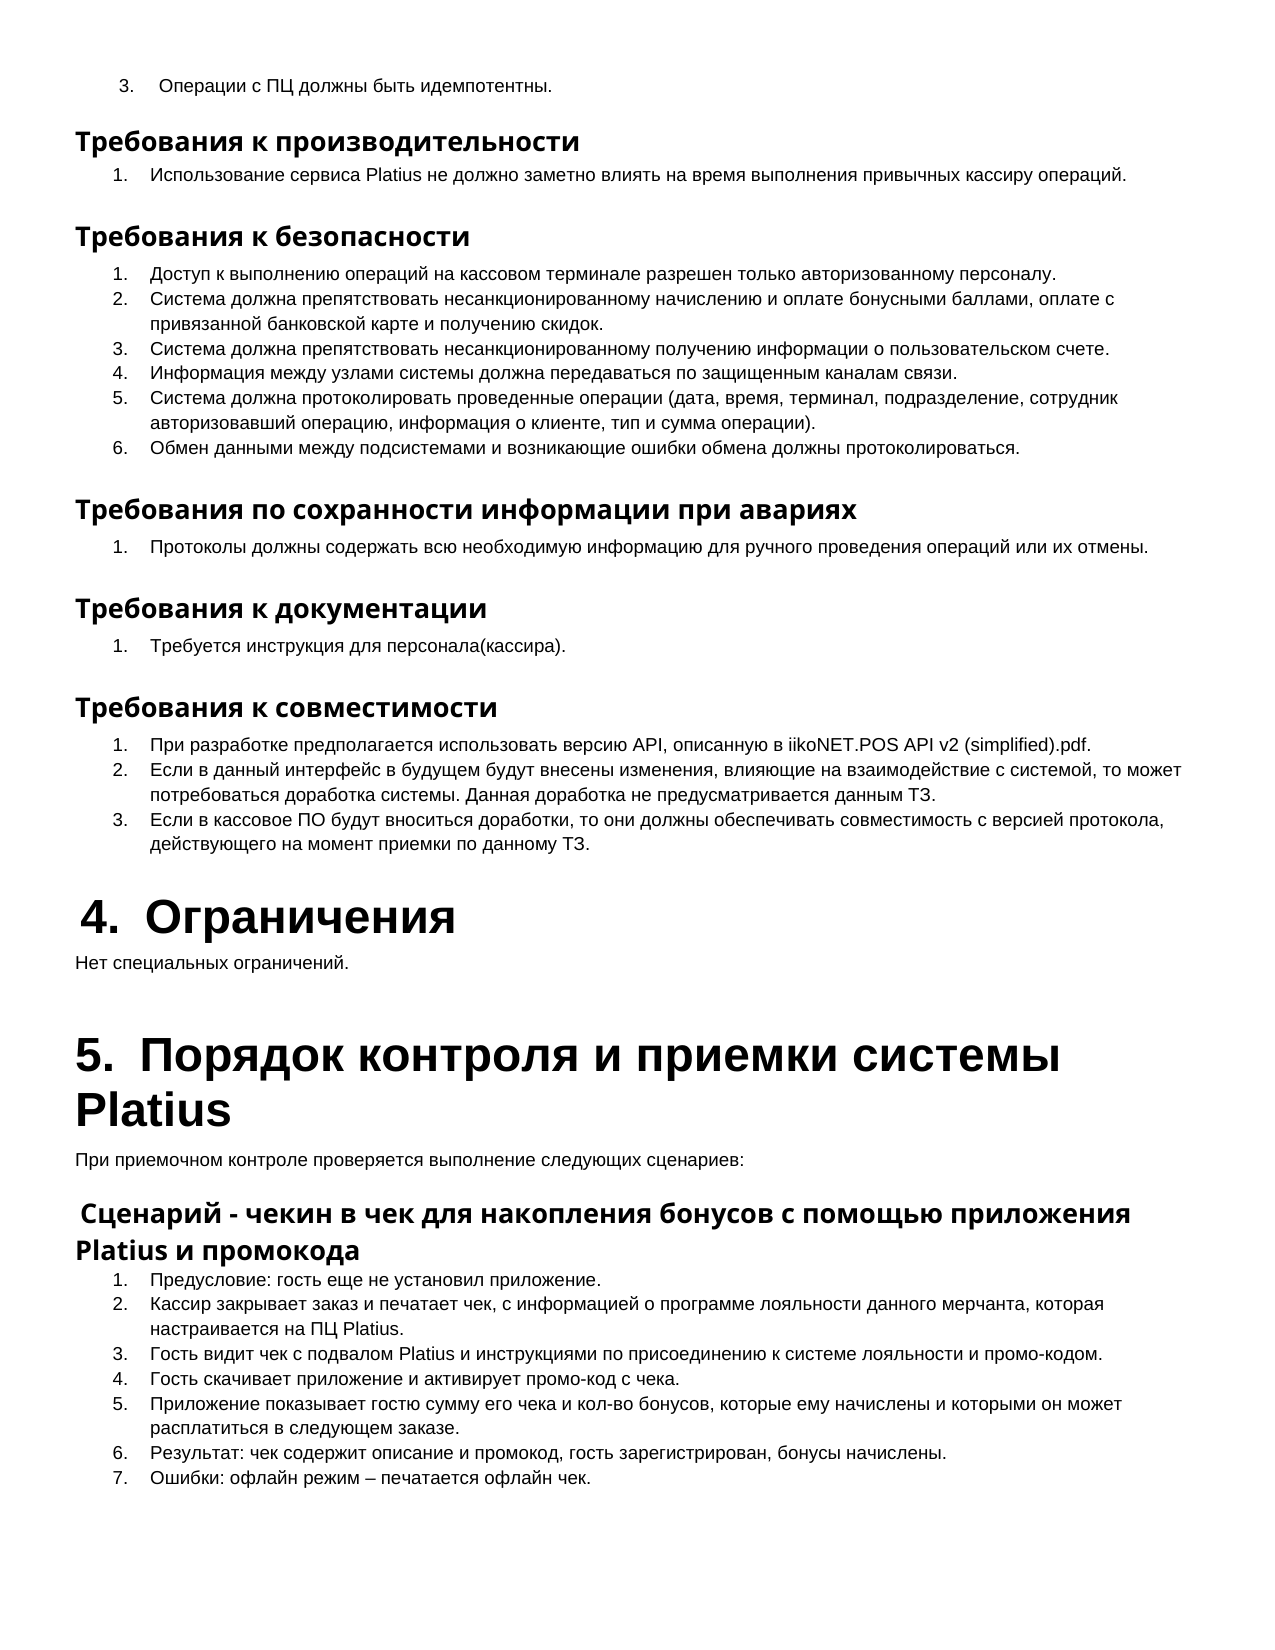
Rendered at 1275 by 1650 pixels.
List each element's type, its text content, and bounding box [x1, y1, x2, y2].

subtitle Требования к совместимости [75, 689, 1200, 726]
list Результат: чек содержит описание и промокод, гость зарегистрирован, бонусы начислены. [112, 1442, 1200, 1463]
text Нет специальных ограничений. [75, 951, 1200, 973]
list Гость скачивает приложение и активирует промо-код с чека. [112, 1367, 1200, 1389]
subtitle Требования к документации [75, 589, 1200, 626]
list Если в кассовое ПО будут вноситься доработки, то они должны обеспечивать совместимость с версией протокола, действующего на момент приемки по данному ТЗ. [112, 808, 1200, 855]
list Протоколы должны содержать всю необходимую информацию для ручного проведения операций или их отмены. [112, 536, 1200, 557]
list Если в данный интерфейс в будущем будут внесены изменения, влияющие на взаимодействие с системой, то может потребоваться доработка системы. Данная доработка не предусматривается данным ТЗ. [112, 759, 1200, 805]
list Предусловие: гость еще не установил приложение. [112, 1268, 1200, 1290]
subtitle Требования по сохранности информации при авариях [75, 490, 1200, 527]
list Ошибки: офлайн режим – печатается офлайн чек. [112, 1467, 1200, 1488]
list Система должна протоколировать проведенные операции (дата, время, терминал, подразделение, сотрудник авторизовавший операцию, информация о клиенте, тип и сумма операции). [112, 387, 1200, 433]
list Обмен данными между подсистемами и возникающие ошибки обмена должны протоколироваться. [112, 436, 1200, 458]
list Информация между узлами системы должна передаваться по защищенным каналам связи. [112, 362, 1200, 384]
list Гость видит чек с подвалом Platius и инструкциями по присоединению к системе лояльности и промо-кодом. [112, 1343, 1200, 1364]
list Система должна препятствовать несанкционированному получению информации о пользовательском счете. [112, 337, 1200, 359]
list Доступ к выполнению операций на кассовом терминале разрешен только авторизованному персоналу. [112, 263, 1200, 284]
list Система должна препятствовать несанкционированному начислению и оплате бонусными баллами, оплате с привязанной банковской карте и получению скидок. [112, 288, 1200, 334]
subtitle Требования к производительности [75, 123, 1200, 159]
list При разработке предполагается использовать версию API, описанную в iikoNET.POS API v2 (simplified).pdf. [112, 734, 1200, 756]
text 3. Операции с ПЦ должны быть идемпотентны. [119, 75, 1200, 97]
list Приложение показывает гостю сумму его чека и кол-во бонусов, которые ему начислены и которыми он может расплатиться в следующем заказе. [112, 1392, 1200, 1439]
text При приемочном контроле проверяется выполнение следующих сценариев: [75, 1149, 1200, 1171]
subtitle Требования к безопасности [75, 218, 1200, 254]
list Кассир закрывает заказ и печатает чек, с информацией о программе лояльности данного мерчанта, которая настраивается на ПЦ Platius. [112, 1293, 1200, 1339]
subtitle 5. Порядок контроля и приемки системы Platius [75, 1026, 1200, 1136]
subtitle Сценарий - чекин в чек для накопления бонусов c помощью приложения Platius и промокода [75, 1194, 1200, 1268]
list Требуется инструкция для персонала(кассира). [112, 635, 1200, 656]
list Использование сервиса Platius не должно заметно влиять на время выполнения привычных кассиру операций. [112, 164, 1200, 185]
text 4. Ограничения [75, 888, 1200, 943]
